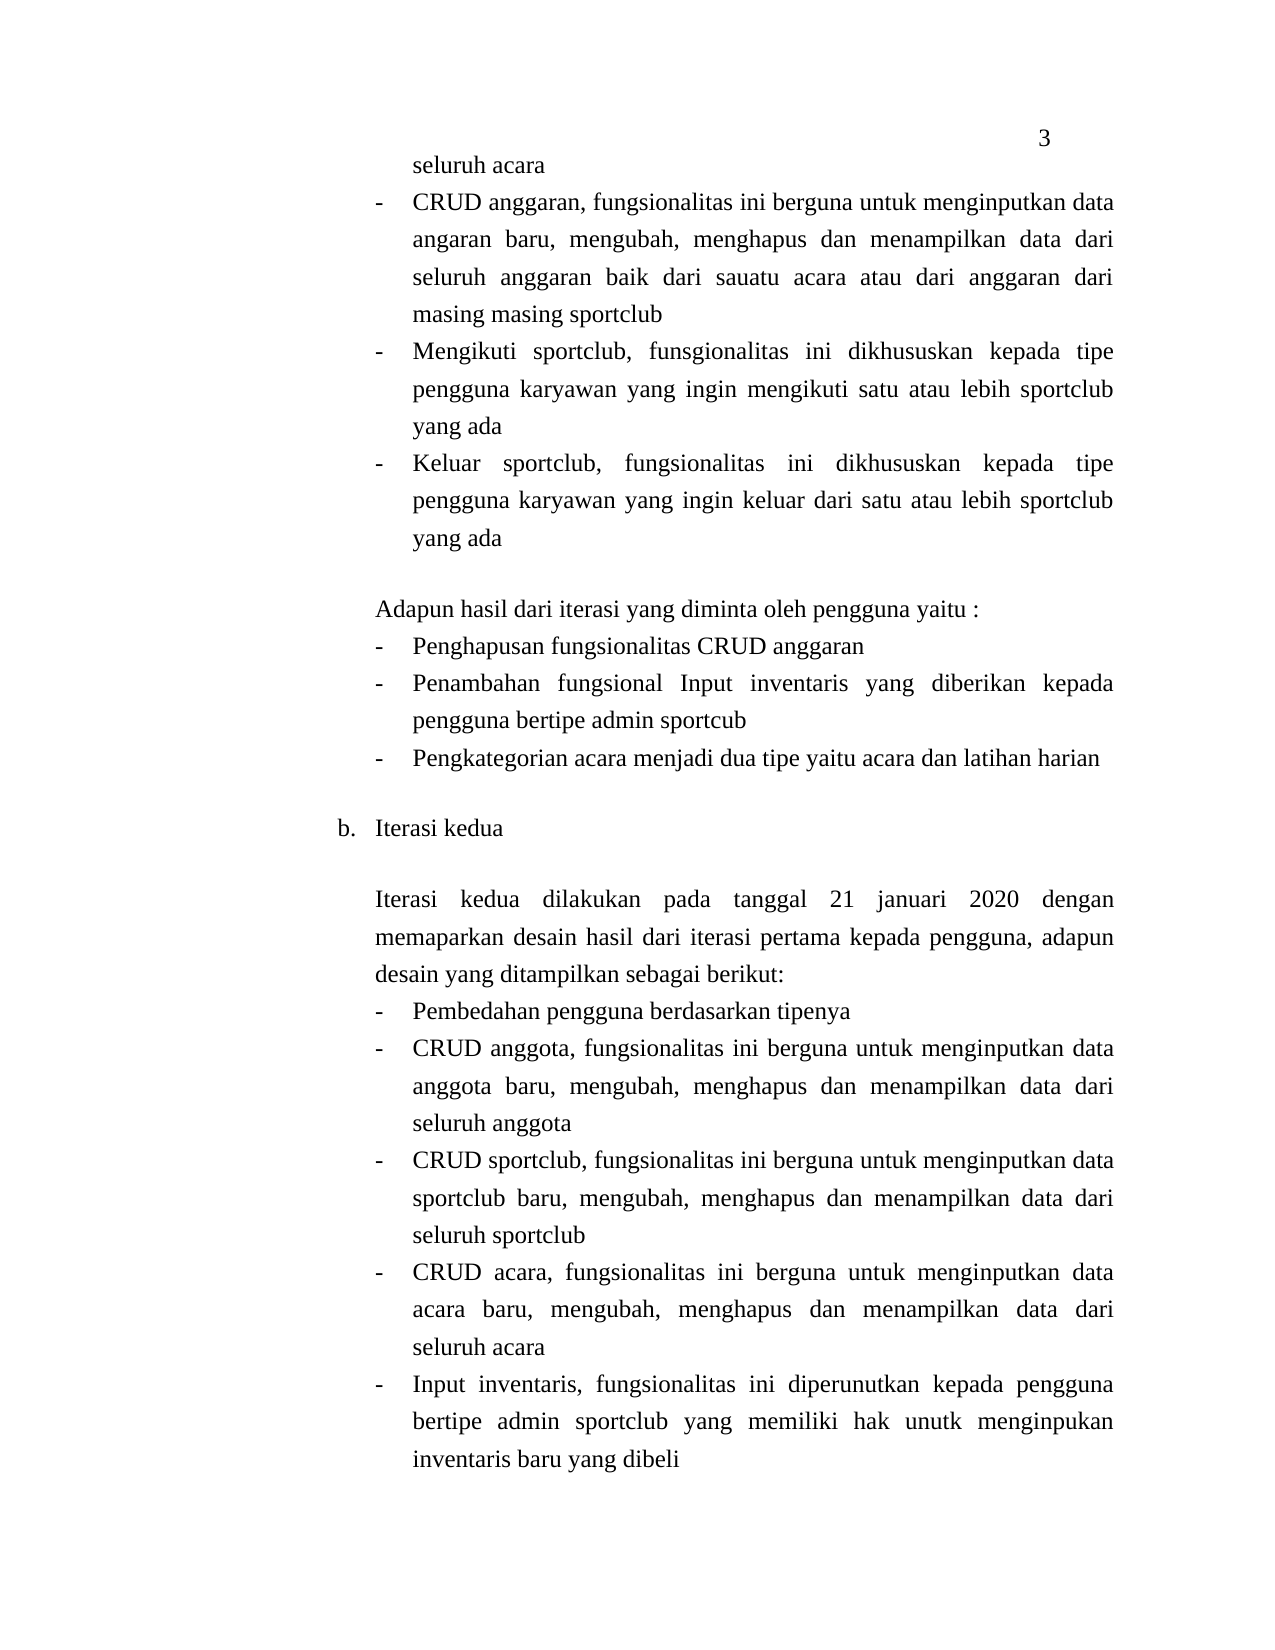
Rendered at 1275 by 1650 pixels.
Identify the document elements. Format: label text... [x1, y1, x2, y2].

list Penghapusan fungsionalitas CRUD anggaran [375, 631, 1114, 660]
list Penambahan fungsional Input inventaris yang diberikan kepada pengguna bertipe admin sportcub [375, 668, 1114, 734]
list Pengkategorian acara menjadi dua tipe yaitu acara dan latihan harian [375, 743, 1114, 772]
list CRUD anggota, fungsionalitas ini berguna untuk menginputkan data anggota baru, mengubah, menghapus dan menampilkan data dari seluruh anggota [375, 1033, 1114, 1137]
list CRUD acara, fungsionalitas ini berguna untuk menginputkan data acara baru, mengubah, menghapus dan menampilkan data dari seluruh acara [375, 1257, 1114, 1361]
list CRUD anggaran, fungsionalitas ini berguna untuk menginputkan data angaran baru, mengubah, menghapus dan menampilkan data dari seluruh anggaran baik dari sauatu acara atau dari anggaran dari masing masing sportclub [375, 187, 1114, 328]
list Pembedahan pengguna berdasarkan tipenya [375, 996, 1114, 1025]
list Iterasi kedua [337, 813, 1115, 842]
list Input inventaris, fungsionalitas ini diperunutkan kepada pengguna bertipe admin sportclub yang memiliki hak unutk menginpukan inventaris baru yang dibeli [375, 1369, 1114, 1472]
list Keluar sportclub, fungsionalitas ini dikhususkan kepada tipe pengguna karyawan yang ingin keluar dari satu atau lebih sportclub yang ada [375, 448, 1114, 552]
text Adapun hasil dari iterasi yang diminta oleh pengguna yaitu : [375, 594, 1115, 622]
text Iterasi kedua dilakukan pada tanggal 21 januari 2020 dengan memaparkan desain hasil dari iterasi pertama kepada pengguna, adapun desain yang ditampilkan sebagai berikut: [375, 884, 1115, 988]
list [375, 150, 1114, 179]
list Mengikuti sportclub, funsgionalitas ini dikhususkan kepada tipe pengguna karyawan yang ingin mengikuti satu atau lebih sportclub yang ada [375, 336, 1114, 440]
list CRUD sportclub, fungsionalitas ini berguna untuk menginputkan data sportclub baru, mengubah, menghapus dan menampilkan data dari seluruh sportclub [375, 1145, 1114, 1249]
